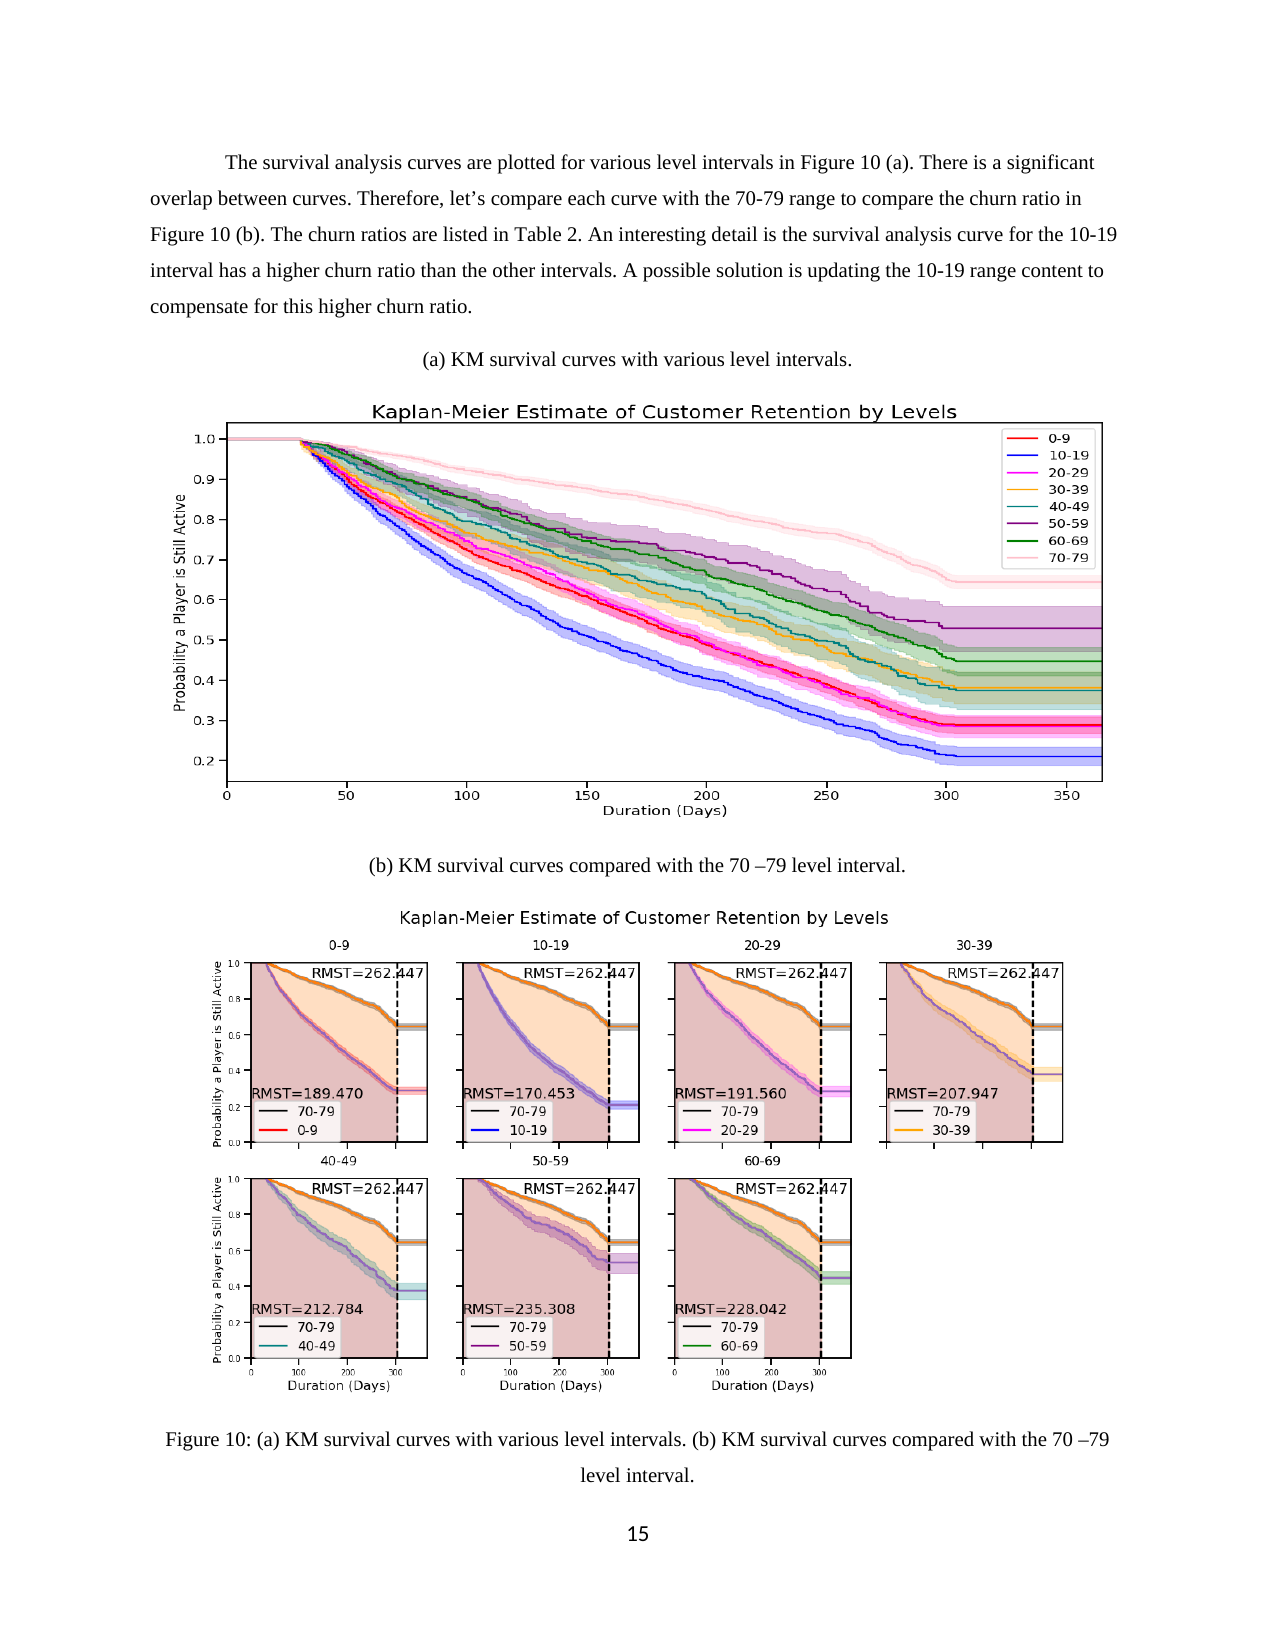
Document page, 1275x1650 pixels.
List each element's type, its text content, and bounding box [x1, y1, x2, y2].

picture [167, 399, 1108, 823]
text The survival analysis curves are plotted for various level intervals in Figure 10 (a). There is a significant overlap between curves. Therefore, let’s compare each curve with the 70-79 range to compare the churn ratio in Figure 10 (b). The churn ratios are listed in Table 2. An interesting detail is the survival analysis curve for the 10-19 interval has a higher churn ratio than the other intervals. A possible solution is updating the 10-19 range content to compensate for this higher churn ratio. [150, 150, 1125, 318]
text (b) KM survival curves compared with the 70 –79 level interval. [150, 853, 1125, 877]
text (a) KM survival curves with various level intervals. [150, 347, 1125, 371]
picture [207, 905, 1068, 1397]
text Figure 10: (a) KM survival curves with various level intervals. (b) KM survival curves compared with the 70 –79 level interval. [150, 1427, 1125, 1487]
